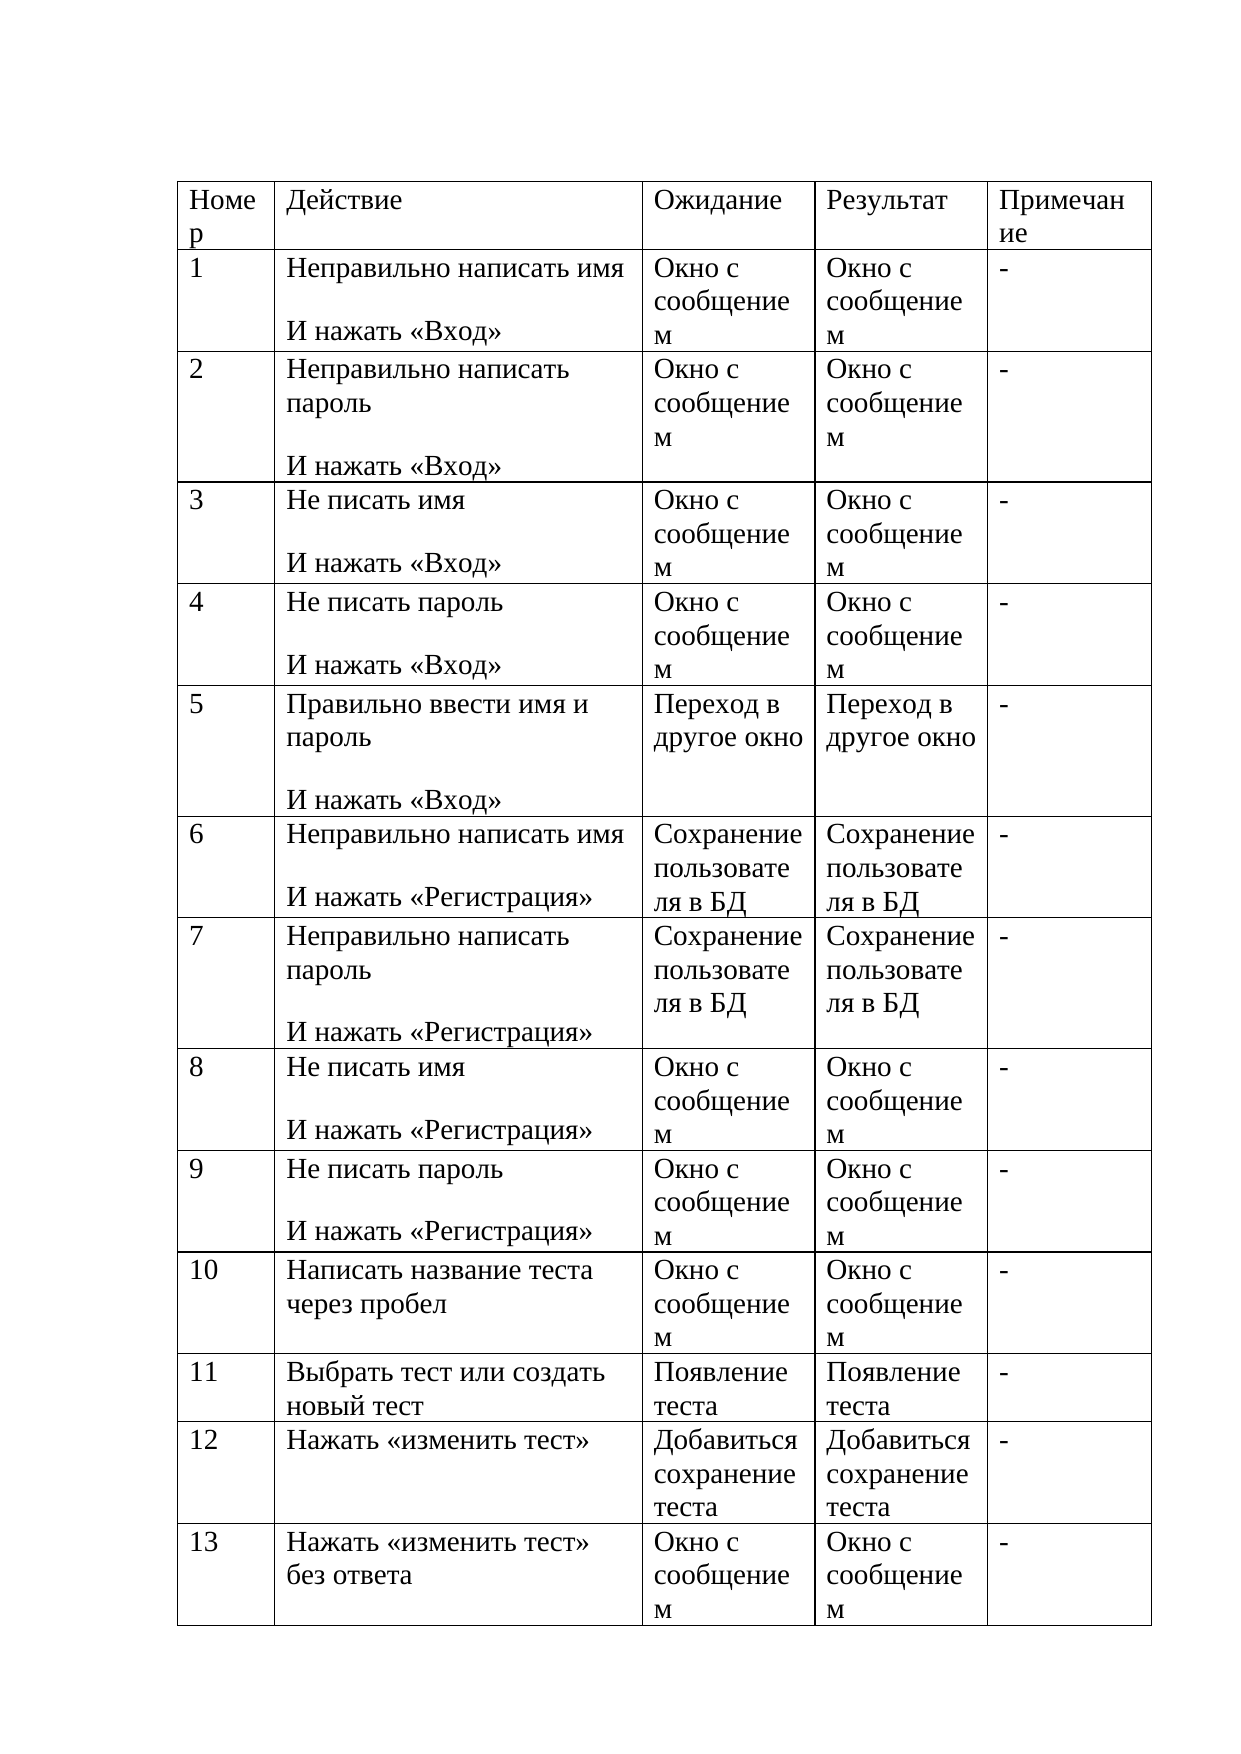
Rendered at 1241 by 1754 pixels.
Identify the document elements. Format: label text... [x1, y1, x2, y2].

table_cell Не писать имя И нажать «Регистрация» [275, 1049, 642, 1150]
table_cell Неправильно написать имя И нажать «Вход» [275, 250, 642, 351]
table_cell Переход в другое окно [643, 686, 814, 816]
table_cell Добавиться сохранение теста [816, 1422, 987, 1523]
table_cell - [988, 1354, 1151, 1421]
table_cell Не писать имя И нажать «Вход» [275, 483, 642, 583]
table_cell Окно с сообщением [643, 1524, 814, 1624]
table_cell Окно с сообщением [816, 352, 987, 481]
table_cell Неправильно написать имя И нажать «Регистрация» [275, 817, 642, 917]
table_cell - [988, 352, 1151, 481]
table_header Ожидание [643, 182, 814, 249]
table_cell Окно с сообщением [816, 483, 987, 583]
table_cell Окно с сообщением [816, 1253, 987, 1353]
table_cell 12 [178, 1422, 274, 1523]
table_cell Переход в другое окно [816, 686, 987, 816]
table_cell 5 [178, 686, 274, 816]
table_cell Окно с сообщением [643, 584, 814, 685]
table_cell 6 [178, 817, 274, 917]
table_cell - [988, 1524, 1151, 1624]
table_cell Окно с сообщением [643, 352, 814, 481]
table_cell 9 [178, 1151, 274, 1251]
table_cell Появление теста [816, 1354, 987, 1421]
table_cell 3 [178, 483, 274, 583]
table_cell Написать название теста через пробел [275, 1253, 642, 1353]
table_cell Окно с сообщением [816, 250, 987, 351]
table_cell Не писать пароль И нажать «Вход» [275, 584, 642, 685]
table_cell Окно с сообщением [643, 1151, 814, 1251]
table_header Действие [275, 182, 642, 249]
table_cell - [988, 250, 1151, 351]
table_cell Добавиться сохранение теста [643, 1422, 814, 1523]
table_cell 8 [178, 1049, 274, 1150]
table_cell Окно с сообщением [643, 483, 814, 583]
table_header Результат [816, 182, 987, 249]
table_cell Нажать «изменить тест» без ответа [275, 1524, 642, 1624]
table_cell 7 [178, 918, 274, 1048]
table_cell 2 [178, 352, 274, 481]
table_cell Не писать пароль И нажать «Регистрация» [275, 1151, 642, 1251]
table_cell - [988, 686, 1151, 816]
table_cell 4 [178, 584, 274, 685]
table_cell - [988, 817, 1151, 917]
table_cell - [988, 1422, 1151, 1523]
table_cell Сохранение пользователя в БД [643, 918, 814, 1048]
table_cell Выбрать тест или создать новый тест [275, 1354, 642, 1421]
table_cell Правильно ввести имя и пароль И нажать «Вход» [275, 686, 642, 816]
table_cell - [988, 483, 1151, 583]
table_cell 10 [178, 1253, 274, 1353]
table_cell - [988, 918, 1151, 1048]
table_cell Окно с сообщением [643, 1049, 814, 1150]
table_cell Появление теста [643, 1354, 814, 1421]
table_cell - [988, 1253, 1151, 1353]
table_cell - [988, 1151, 1151, 1251]
table_cell Нажать «изменить тест» [275, 1422, 642, 1523]
table_cell Окно с сообщением [643, 1253, 814, 1353]
table_cell Неправильно написать пароль И нажать «Регистрация» [275, 918, 642, 1048]
table_cell - [988, 1049, 1151, 1150]
table_cell 13 [178, 1524, 274, 1624]
table_cell Сохранение пользователя в БД [816, 918, 987, 1048]
table_cell - [988, 584, 1151, 685]
table_header Номер [178, 182, 274, 249]
table_cell Сохранение пользователя в БД [643, 817, 814, 917]
table_cell Окно с сообщением [816, 584, 987, 685]
table_cell Окно с сообщением [816, 1151, 987, 1251]
table_cell Окно с сообщением [643, 250, 814, 351]
table_cell Неправильно написать пароль И нажать «Вход» [275, 352, 642, 481]
table_cell Сохранение пользователя в БД [816, 817, 987, 917]
table_header Примечание [988, 182, 1151, 249]
table_cell 11 [178, 1354, 274, 1421]
table_cell Окно с сообщением [816, 1524, 987, 1624]
table_cell 1 [178, 250, 274, 351]
table_cell Окно с сообщением [816, 1049, 987, 1150]
